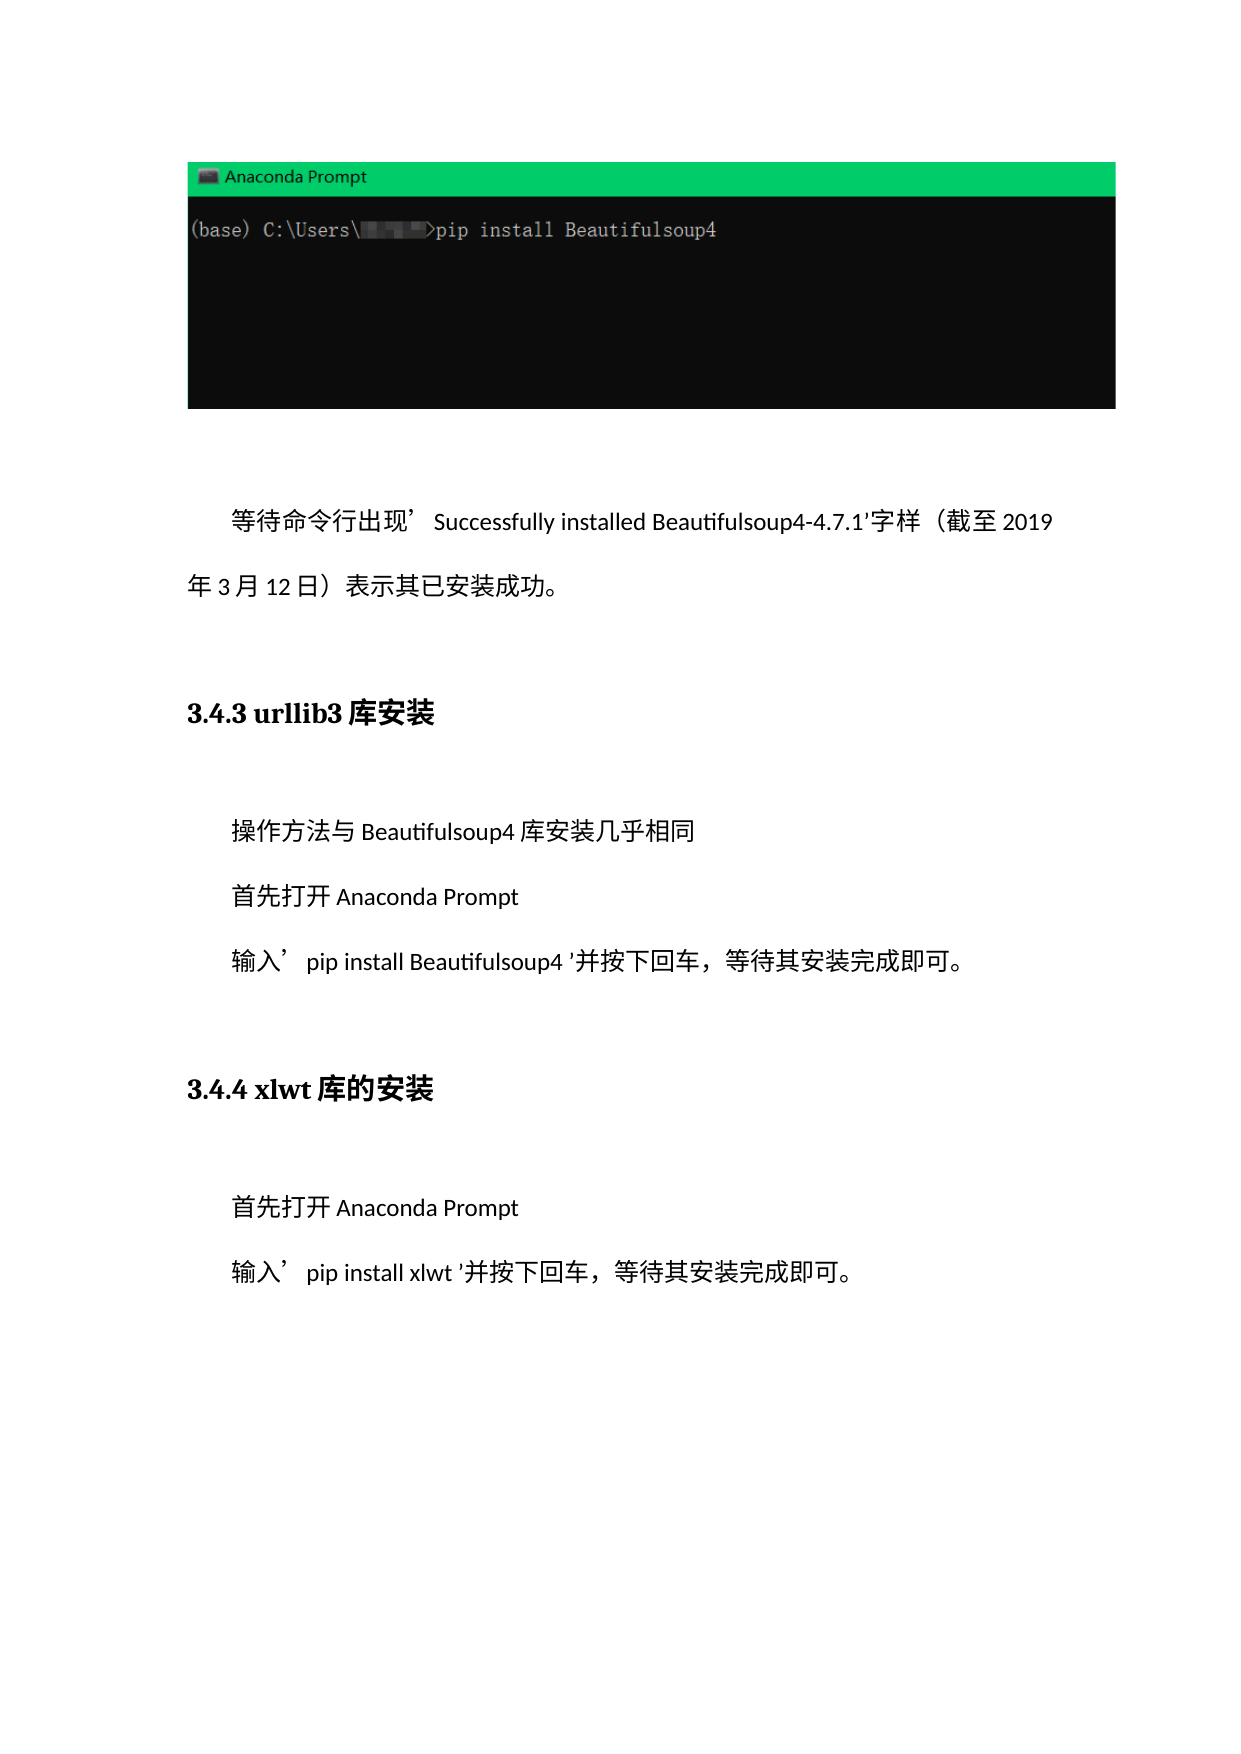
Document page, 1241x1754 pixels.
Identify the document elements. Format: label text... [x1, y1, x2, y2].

subtitle 3.4.4 xlwt库的安装 [187, 1054, 1053, 1119]
text 输入’pip install Beautifulsoup4 ’并按下回车，等待其安装完成即可。 [187, 927, 1053, 992]
text 首先打开Anaconda Prompt [187, 1173, 1053, 1238]
text 等待命令行出现’Successfully installed Beautifulsoup4-4.7.1’字样（截至2019年3月12日）表示其已安装成功。 [187, 487, 1053, 617]
picture [187, 162, 1116, 409]
text 操作方法与Beautifulsoup4库安装几乎相同 [187, 797, 1053, 862]
text 首先打开Anaconda Prompt [187, 862, 1053, 927]
text 输入’pip install xlwt ’并按下回车，等待其安装完成即可。 [187, 1238, 1053, 1303]
subtitle 3.4.3 urllib3库安装 [187, 679, 1053, 744]
